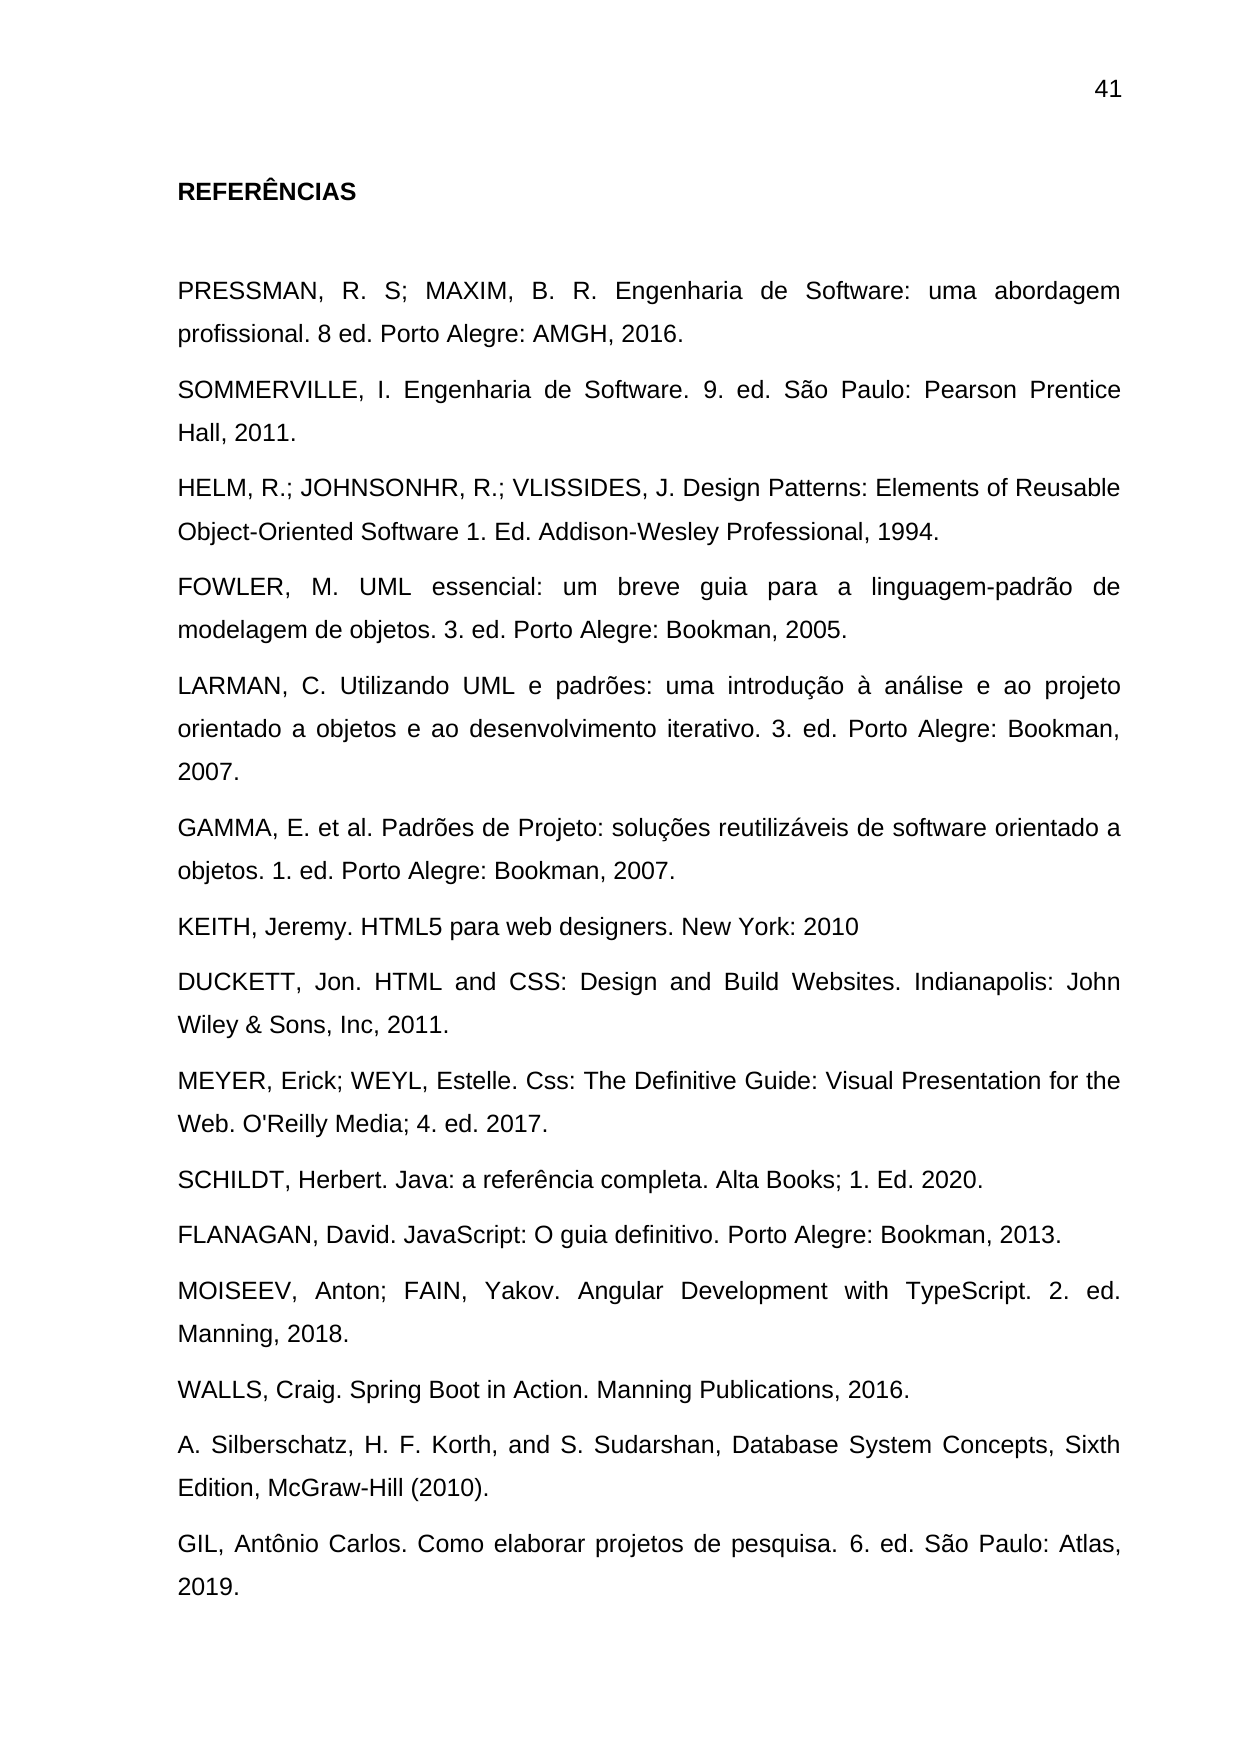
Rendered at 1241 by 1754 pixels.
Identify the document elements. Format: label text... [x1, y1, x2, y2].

text WALLS, Craig. Spring Boot in Action. Manning Publications, 2016. [177, 1375, 1122, 1403]
text HELM, R.; JOHNSONHR, R.; VLISSIDES, J. Design Patterns: Elements of Reusable Object-Oriented Software 1. Ed. Addison-Wesley Professional, 1994. [177, 473, 1122, 545]
text SOMMERVILLE, I. Engenharia de Software. 9. ed. São Paulo: Pearson Prentice Hall, 2011. [177, 375, 1122, 447]
text FLANAGAN, David. JavaScript: O guia definitivo. Porto Alegre: Bookman, 2013. [177, 1220, 1122, 1249]
text DUCKETT, Jon. HTML and CSS: Design and Build Websites. Indianapolis: John Wiley & Sons, Inc, 2011. [177, 967, 1122, 1039]
text PRESSMAN, R. S; MAXIM, B. R. Engenharia de Software: uma abordagem profissional. 8 ed. Porto Alegre: AMGH, 2016. [177, 276, 1122, 348]
text MEYER, Erick; WEYL, Estelle. Css: The Definitive Guide: Visual Presentation for the Web. O'Reilly Media; 4. ed. 2017. [177, 1066, 1122, 1138]
text KEITH, Jeremy. HTML5 para web designers. New York: 2010 [177, 912, 1122, 940]
text LARMAN, C. Utilizando UML e padrões: uma introdução à análise e ao projeto orientado a objetos e ao desenvolvimento iterativo. 3. ed. Porto Alegre: Bookman, 2007. [177, 671, 1122, 786]
text SCHILDT, Herbert. Java: a referência completa. Alta Books; 1. Ed. 2020. [177, 1165, 1122, 1193]
text GAMMA, E. et al. Padrões de Projeto: soluções reutilizáveis de software orientado a objetos. 1. ed. Porto Alegre: Bookman, 2007. [177, 813, 1122, 885]
text A. Silberschatz, H. F. Korth, and S. Sudarshan, Database System Concepts, Sixth Edition, McGraw-Hill (2010). [177, 1430, 1122, 1502]
subtitle REFERÊNCIAS [177, 177, 1122, 206]
text FOWLER, M. UML essencial: um breve guia para a linguagem-padrão de modelagem de objetos. 3. ed. Porto Alegre: Bookman, 2005. [177, 572, 1122, 644]
text MOISEEV, Anton; FAIN, Yakov. Angular Development with TypeScript. 2. ed. Manning, 2018. [177, 1276, 1122, 1348]
text GIL, Antônio Carlos. Como elaborar projetos de pesquisa. 6. ed. São Paulo: Atlas, 2019. [177, 1529, 1122, 1601]
